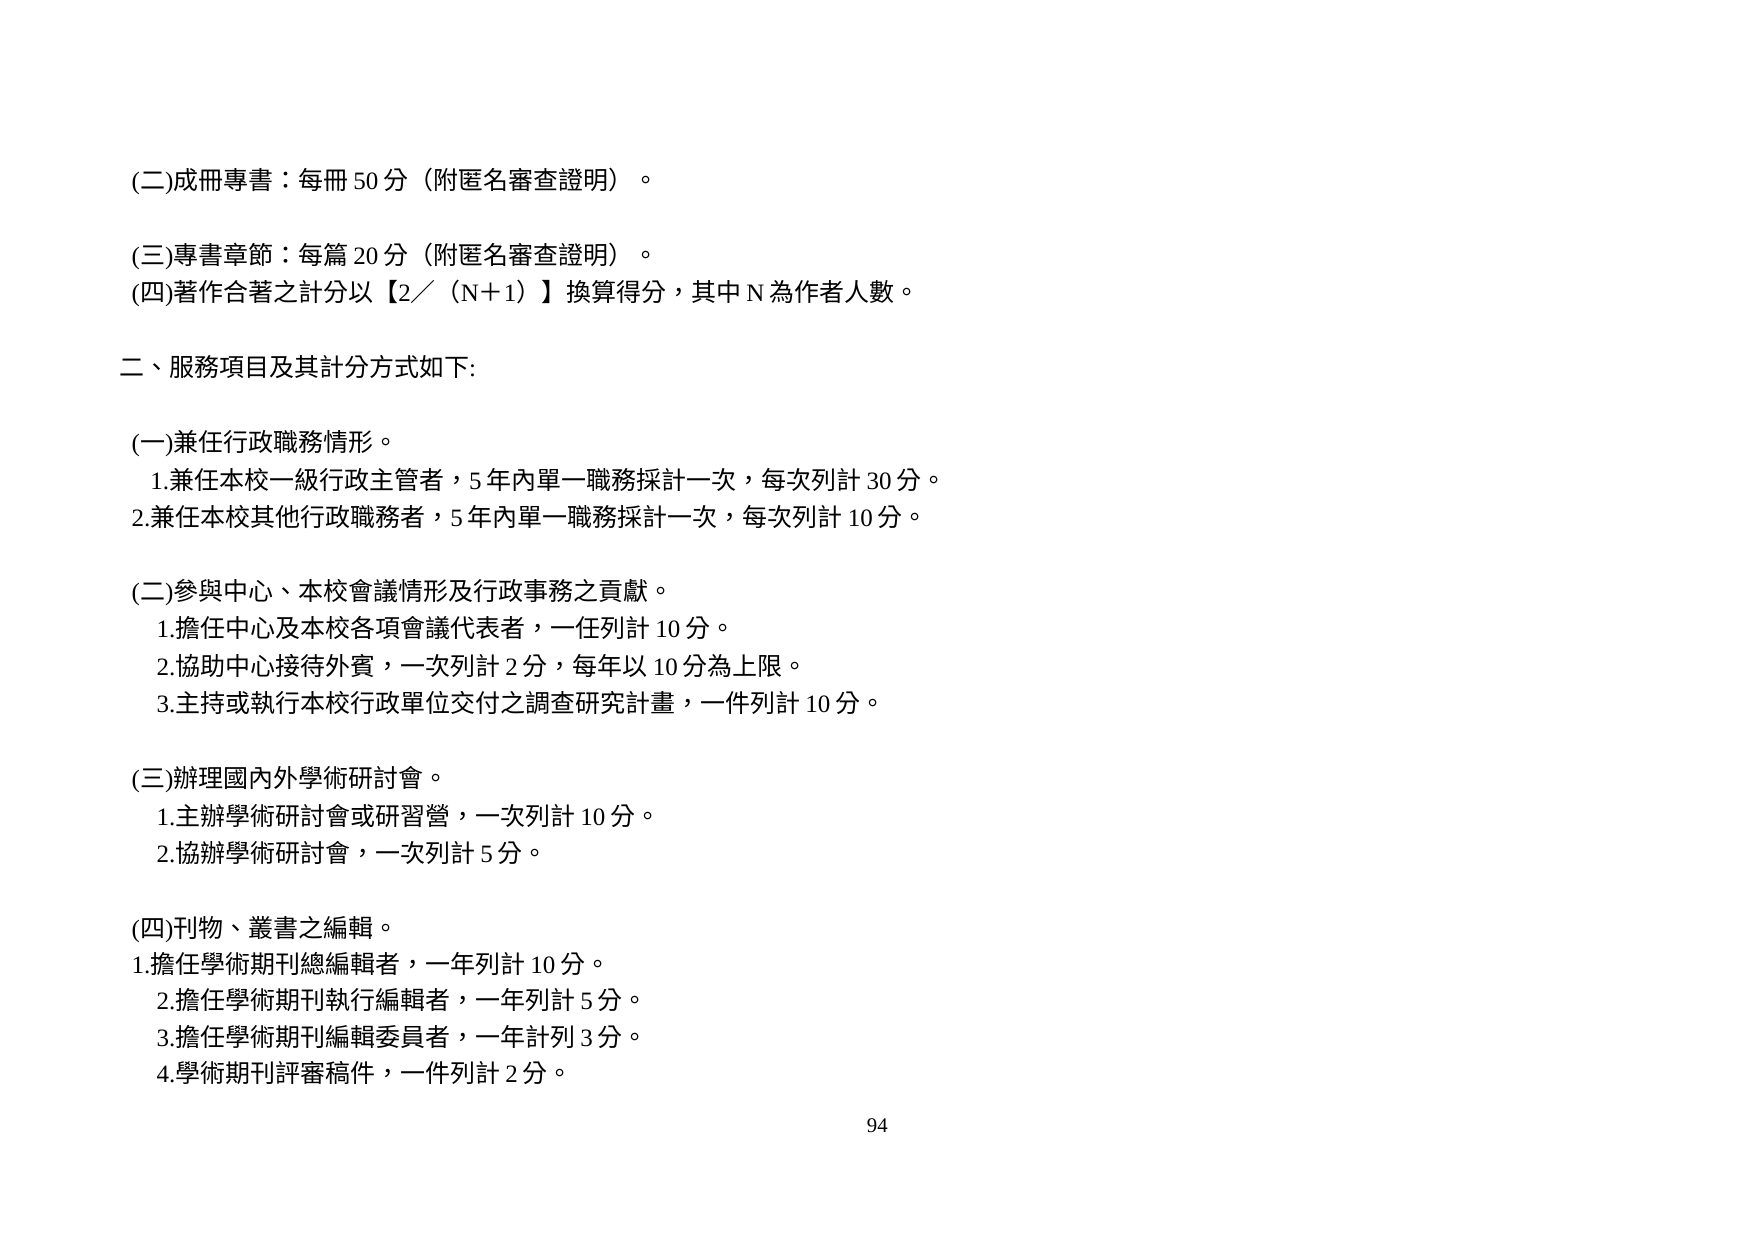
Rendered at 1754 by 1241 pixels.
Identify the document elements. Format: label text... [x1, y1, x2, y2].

text 1.主辦學術研討會或研習營，一次列計10分。 [106, 796, 1635, 833]
text 1.兼任本校一級行政主管者，5年內單一職務採計一次，每次列計30分。 [106, 459, 1635, 497]
text 3.擔任學術期刊編輯委員者，一年計列3分。 [106, 1017, 1648, 1053]
text 3.主持或執行本校行政單位交付之調查研究計畫，一件列計10分。 [106, 683, 1648, 721]
text (一)兼任行政職務情形。 [106, 422, 1635, 459]
text 1.擔任中心及本校各項會議代表者，一任列計10分。 [106, 608, 1635, 646]
text 1.擔任學術期刊總編輯者，一年列計10分。 [106, 944, 1648, 981]
text (四)著作合著之計分以【2／（N＋1）】換算得分，其中N為作者人數。 [106, 272, 1635, 309]
text 2.兼任本校其他行政職務者，5年內單一職務採計一次，每次列計10分。 [106, 497, 1648, 533]
text (三)專書章節：每篇20分（附匿名審查證明）。 [106, 234, 1635, 272]
text 2.協助中心接待外賓，一次列計2分，每年以10分為上限。 [106, 646, 1635, 683]
text 二、服務項目及其計分方式如下: [106, 347, 1648, 384]
text (三)辦理國內外學術研討會。 [106, 758, 1635, 796]
text (四)刊物、叢書之編輯。 [106, 908, 1648, 944]
text 4.學術期刊評審稿件，一件列計2分。 [106, 1053, 1648, 1089]
text 2.擔任學術期刊執行編輯者，一年列計5分。 [106, 981, 1648, 1017]
text (二)成冊專書：每冊50分（附匿名審查證明）。 [106, 159, 1635, 197]
text (二)參與中心、本校會議情形及行政事務之貢獻。 [106, 571, 1635, 608]
text 2.協辦學術研討會，一次列計5分。 [106, 833, 1635, 871]
